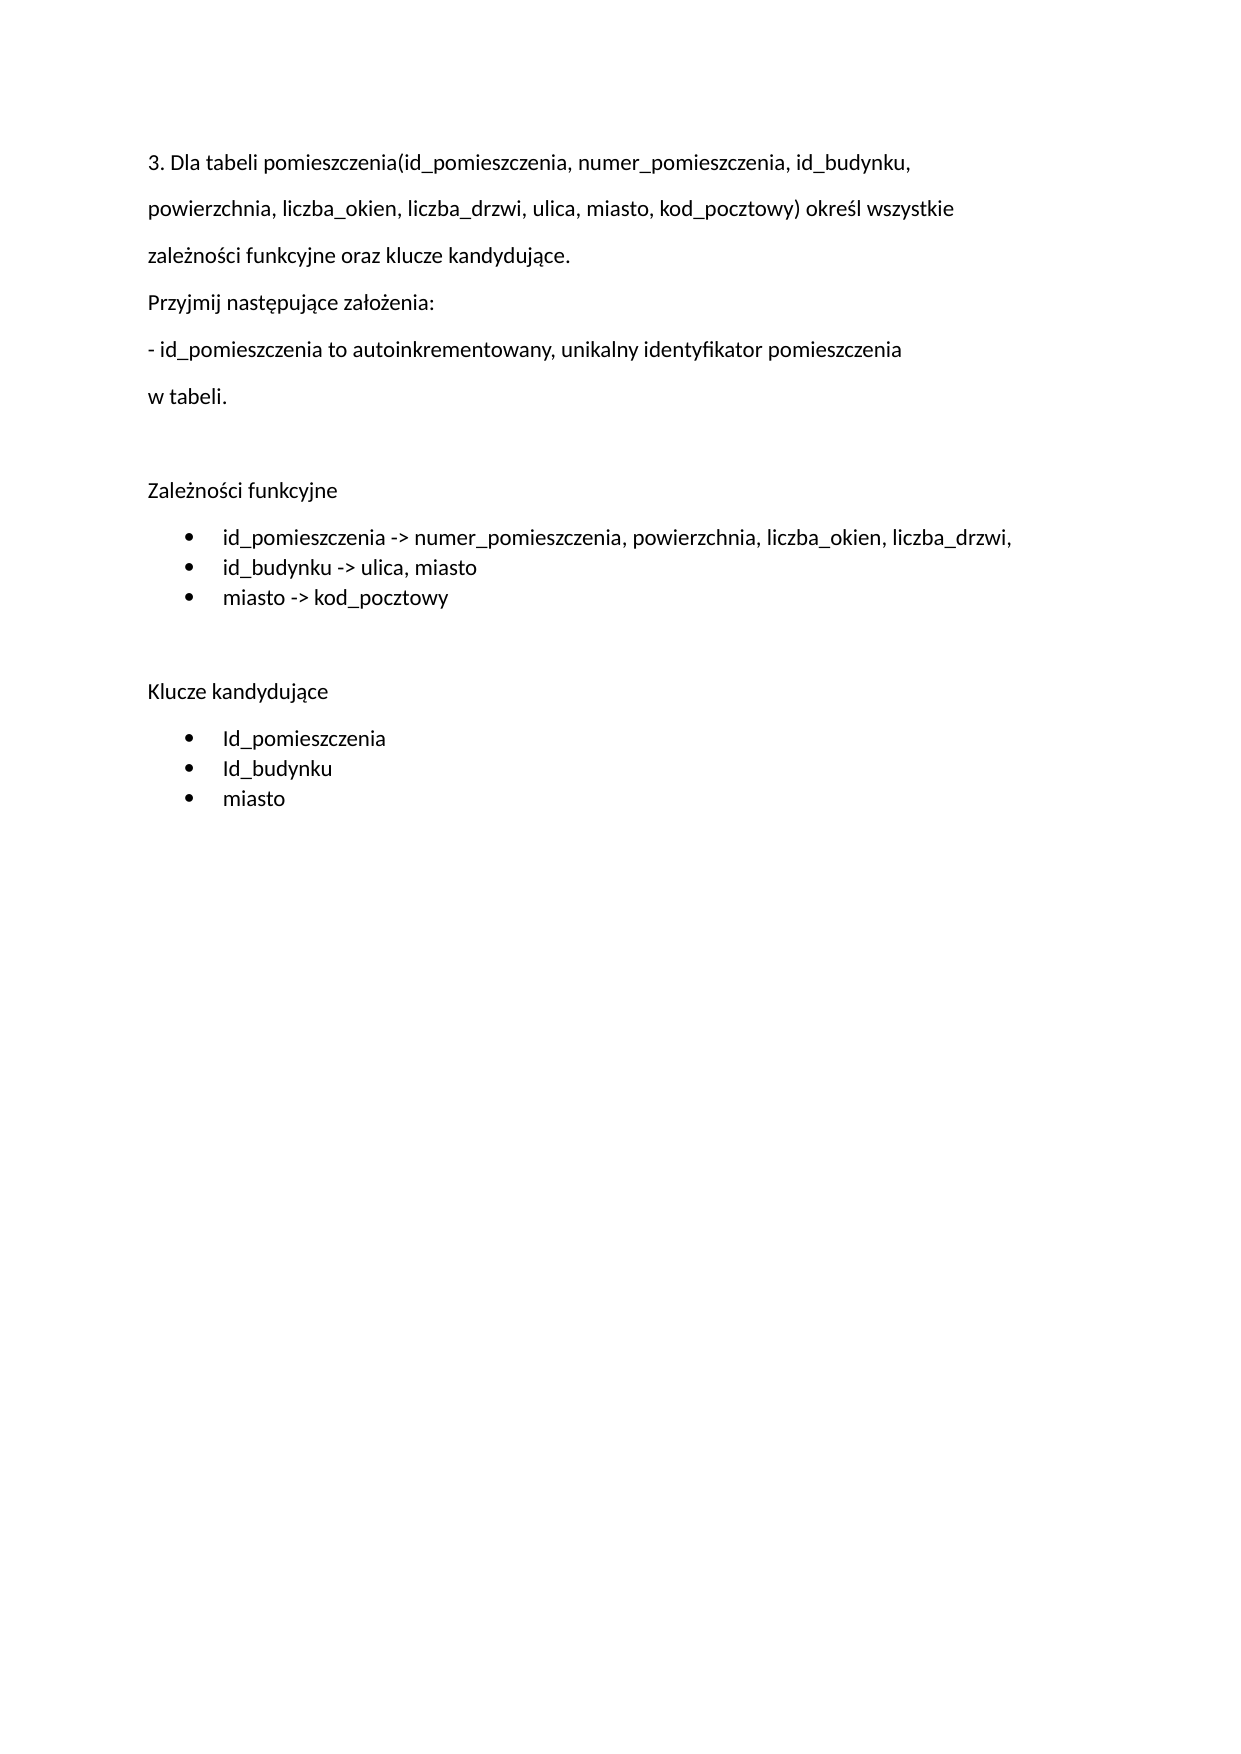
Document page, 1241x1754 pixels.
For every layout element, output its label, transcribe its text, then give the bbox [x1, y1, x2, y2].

text zależności funkcyjne oraz klucze kandydujące. [148, 241, 1093, 269]
text Przyjmij następujące założenia: [148, 288, 1093, 316]
list miasto [185, 784, 1093, 812]
text - id_pomieszczenia to autoinkrementowany, unikalny identyfikator pomieszczenia [148, 335, 1093, 363]
list miasto -> kod_pocztowy [185, 583, 1093, 611]
text Zależności funkcyjne [148, 476, 1093, 504]
text powierzchnia, liczba_okien, liczba_drzwi, ulica, miasto, kod_pocztowy) określ wszystkie [148, 194, 1093, 222]
list id_budynku -> ulica, miasto [185, 553, 1093, 581]
text 3. Dla tabeli pomieszczenia(id_pomieszczenia, numer_pomieszczenia, id_budynku, [148, 148, 1093, 176]
list Id_budynku [185, 754, 1093, 782]
list id_pomieszczenia -> numer_pomieszczenia, powierzchnia, liczba_okien, liczba_drzwi, [185, 523, 1093, 551]
list Id_pomieszczenia [185, 724, 1093, 752]
text Klucze kandydujące [148, 677, 1093, 705]
text w tabeli. [148, 382, 1093, 410]
